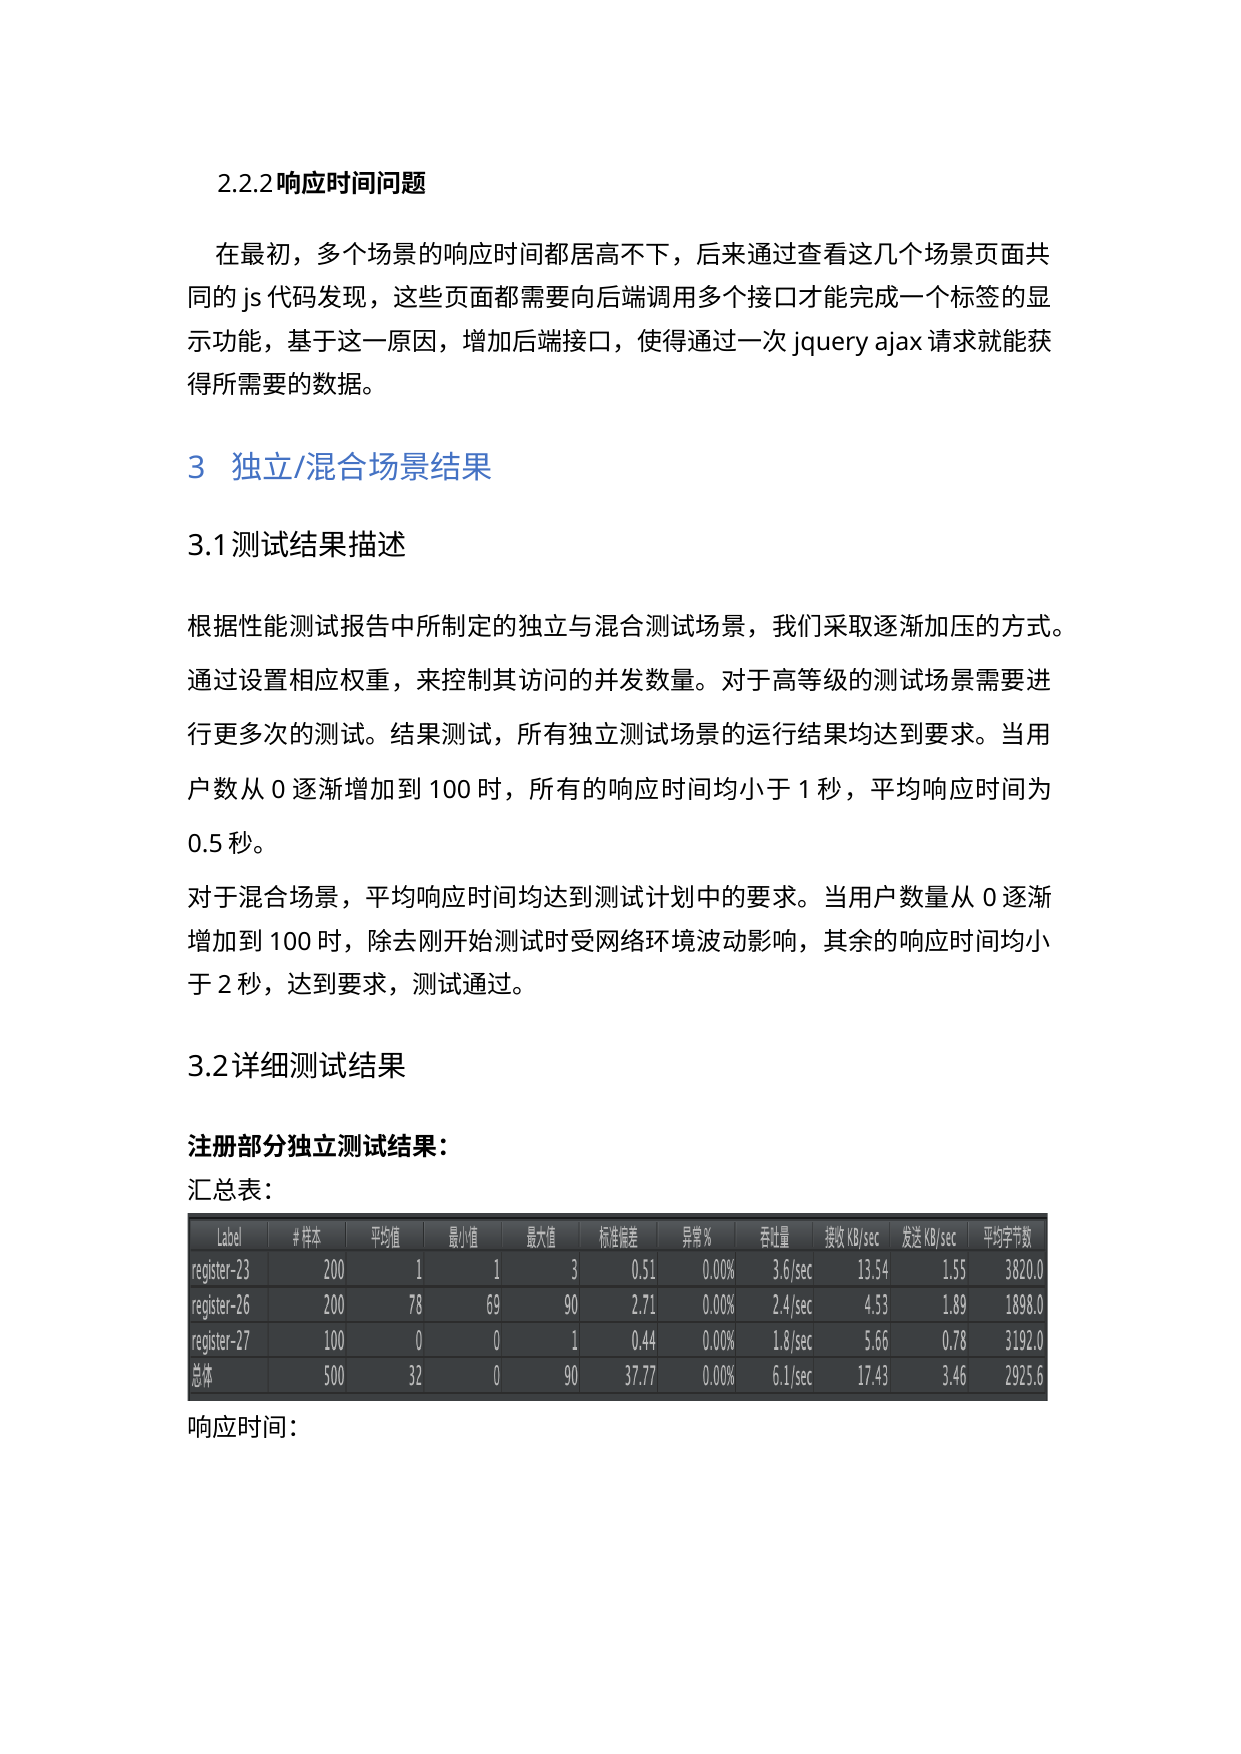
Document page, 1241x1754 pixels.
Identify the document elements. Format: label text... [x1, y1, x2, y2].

picture [187, 1213, 1048, 1401]
text 汇总表： [187, 1170, 1053, 1207]
text 根据性能测试报告中所制定的独立与混合测试场景，我们采取逐渐加压的方式。通过设置相应权重，来控制其访问的并发数量。对于高等级的测试场景需要进行更多次的测试。结果测试，所有独立测试场景的运行结果均达到要求。当用户数从0逐渐增加到100时，所有的响应时间均小于1秒，平均响应时间为0.5秒。 [187, 606, 1053, 860]
text 在最初，多个场景的响应时间都居高不下，后来通过查看这几个场景页面共同的js代码发现，这些页面都需要向后端调用多个接口才能完成一个标签的显示功能，基于这一原因，增加后端接口，使得通过一次jquery ajax请求就能获得所需要的数据。 [187, 234, 1053, 401]
text 响应时间： [187, 1407, 1053, 1443]
text 注册部分独立测试结果： [187, 1127, 1053, 1163]
subtitle 响应时间问题 [217, 164, 1053, 200]
subtitle 独立/混合场景结果 [187, 442, 1053, 487]
subtitle 详细测试结果 [187, 1042, 1053, 1084]
text 对于混合场景，平均响应时间均达到测试计划中的要求。当用户数量从0逐渐增加到100时，除去刚开始测试时受网络环境波动影响，其余的响应时间均小于2秒，达到要求，测试通过。 [187, 878, 1053, 1001]
subtitle 测试结果描述 [187, 521, 1053, 563]
